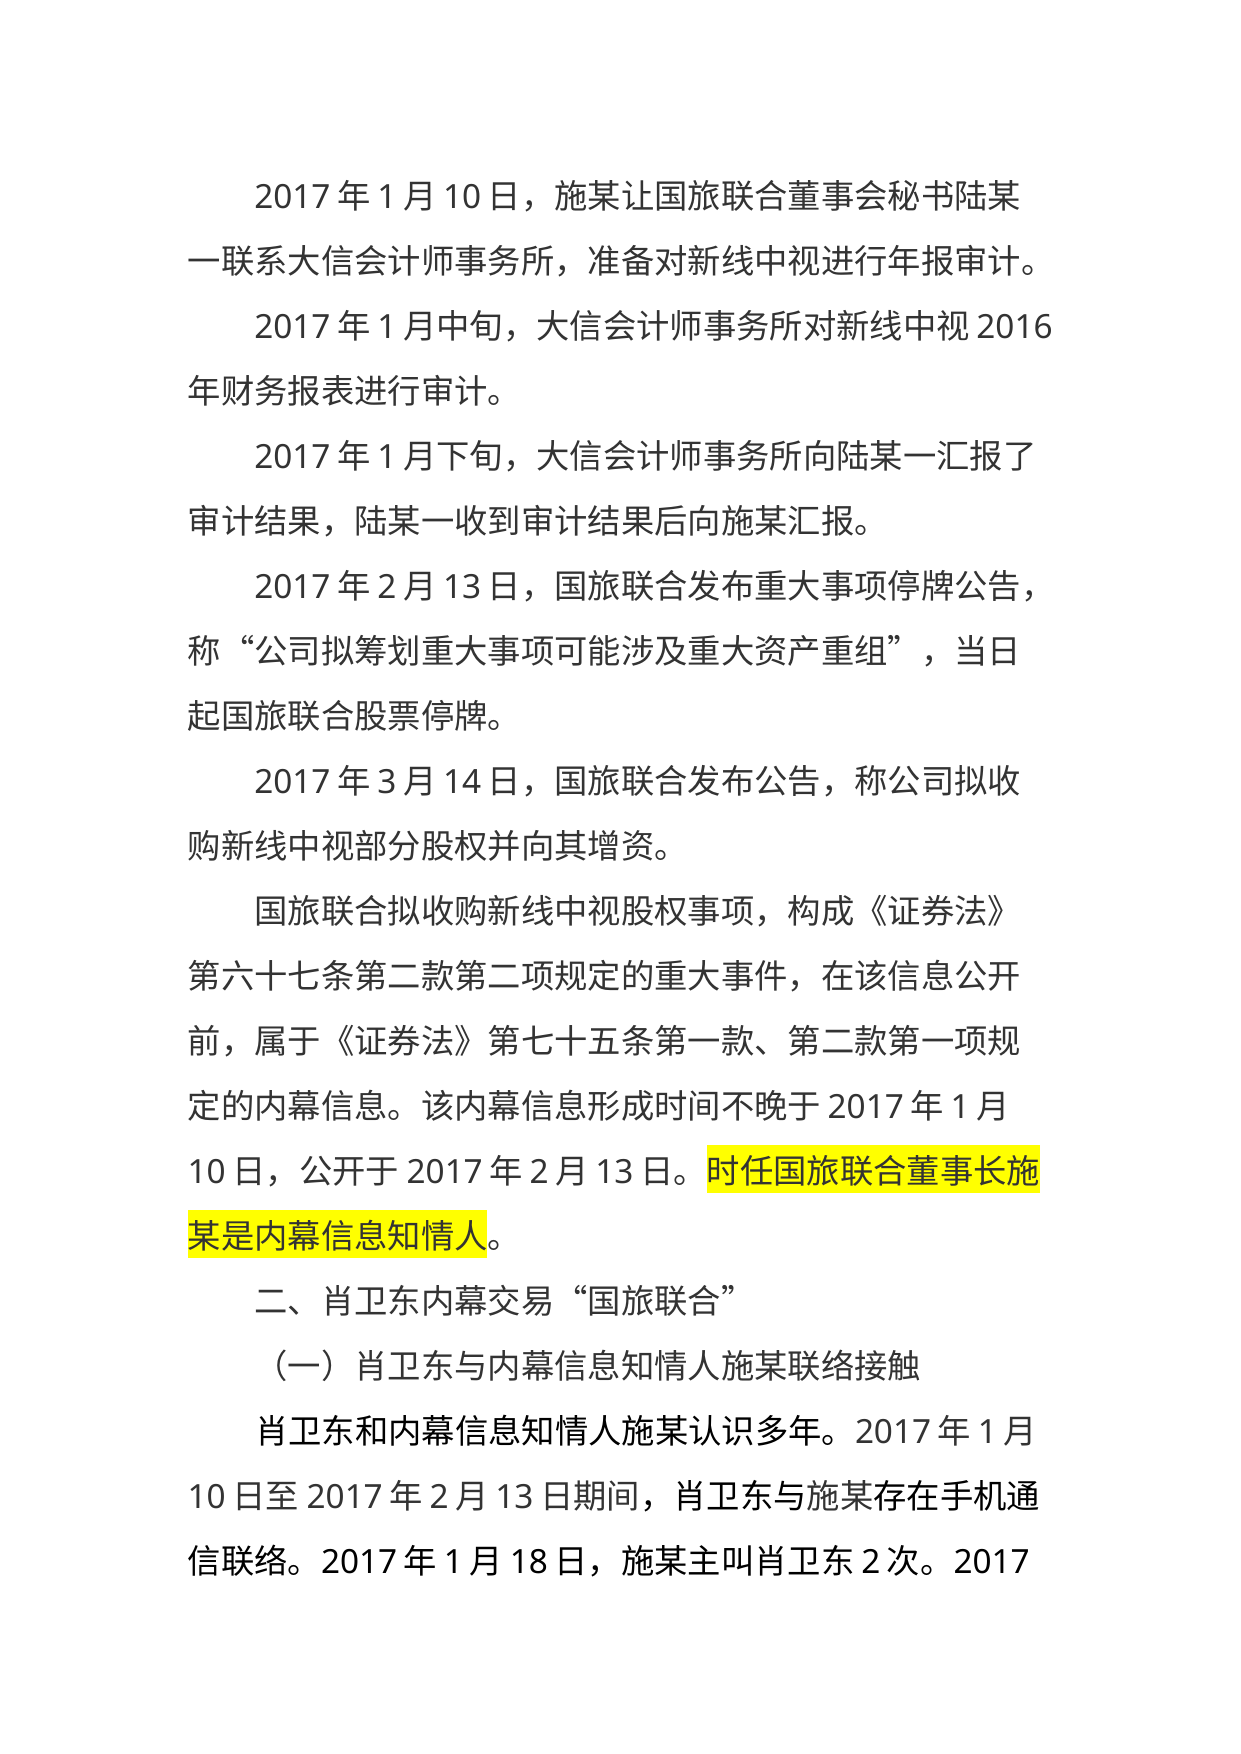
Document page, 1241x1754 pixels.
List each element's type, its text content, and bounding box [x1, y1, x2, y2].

text 2017年1月10日，施某让国旅联合董事会秘书陆某一联系大信会计师事务所，准备对新线中视进行年报审计。 [187, 162, 1053, 292]
text 二、肖卫东内幕交易“国旅联合” [187, 1267, 1053, 1332]
text （一）肖卫东与内幕信息知情人施某联络接触 [187, 1332, 1053, 1397]
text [187, 1397, 1053, 1592]
text 2017年3月14日，国旅联合发布公告，称公司拟收购新线中视部分股权并向其增资。 [187, 747, 1053, 877]
text 2017年1月下旬，大信会计师事务所向陆某一汇报了审计结果，陆某一收到审计结果后向施某汇报。 [187, 422, 1053, 552]
text 国旅联合拟收购新线中视股权事项，构成《证券法》第六十七条第二款第二项规定的重大事件，在该信息公开前，属于《证券法》第七十五条第一款、第二款第一项规定的内幕信息。该内幕信息形成时间不晚于2017年1月10日，公开于 2017年2月13日。时任国旅联合董事长施某是内幕信息知情人。 [187, 877, 1053, 1267]
text 2017年2月13日，国旅联合发布重大事项停牌公告，称“公司拟筹划重大事项可能涉及重大资产重组”，当日起国旅联合股票停牌。 [187, 552, 1053, 747]
text 2017年1月中旬，大信会计师事务所对新线中视2016年财务报表进行审计。 [187, 292, 1053, 422]
